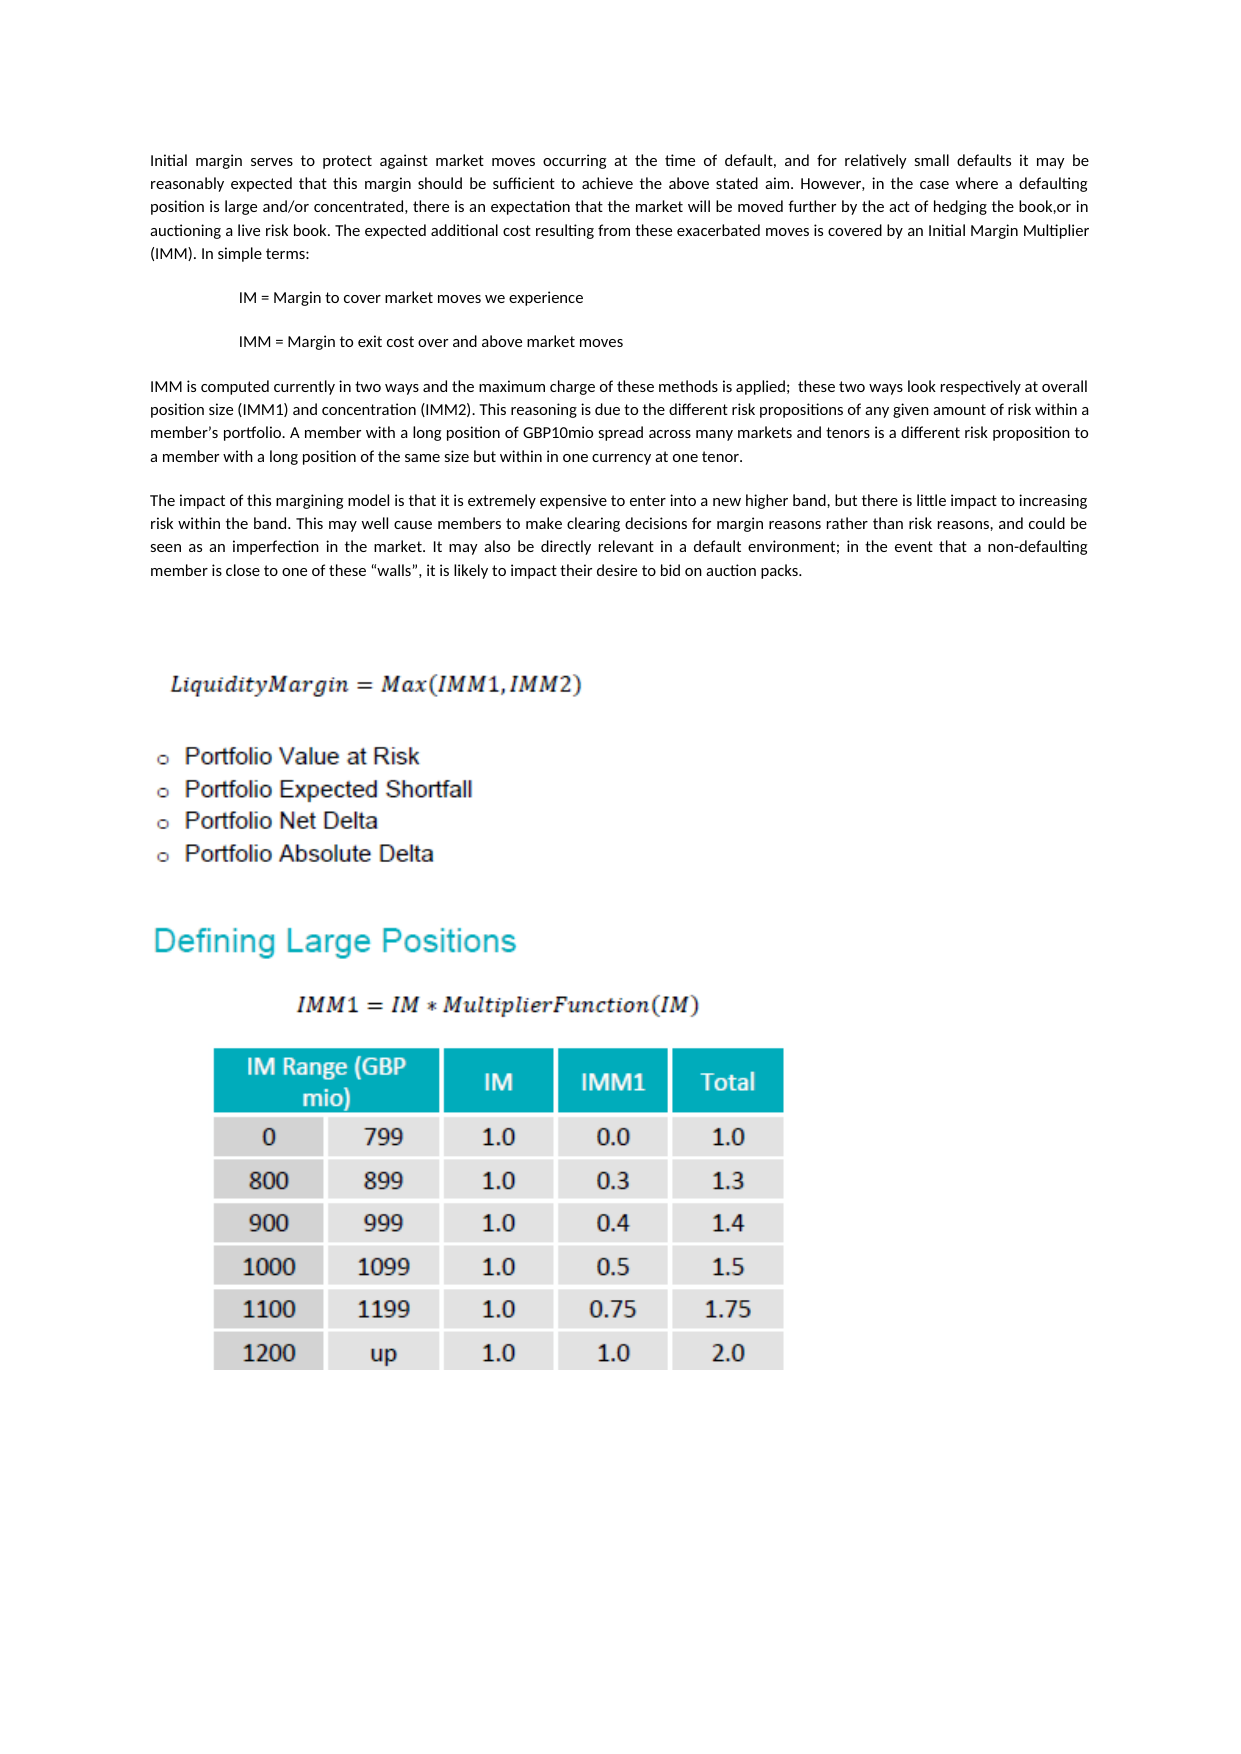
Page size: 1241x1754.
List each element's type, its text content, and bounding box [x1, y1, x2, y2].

text IM = Margin to cover market moves we experience [150, 287, 1090, 308]
text Initial margin serves to protect against market moves occurring at the time of default, and for relatively small defaults it may be reasonably expected that this margin should be sufficient to achieve the above stated aim. However, in the case where a defaulting position is large and/or concentrated, there is an expectation that the market will be moved further by the act of hedging the book,or in auctioning a live risk book. The expected additional cost resulting from these exacerbated moves is covered by an Initial Margin Multiplier (IMM). In simple terms: [150, 150, 1090, 264]
text The impact of this margining model is that it is extremely expensive to enter into a new higher band, but there is little impact to increasing risk within the band. This may well cause members to make clearing decisions for margin reasons rather than risk reasons, and could be seen as an imperfection in the market. It may also be directly relevant in a default environment; in the event that a non-defaulting member is close to one of these “walls”, it is likely to impact their desire to bid on auction packs. [150, 490, 1090, 580]
text IMM = Margin to exit cost over and above market moves [150, 332, 1090, 352]
text IMM is computed currently in two ways and the maximum charge of these methods is applied; these two ways look respectively at overall position size (IMM1) and concentration (IMM2). This reasoning is due to the different risk propositions of any given amount of risk within a member’s portfolio. A member with a long position of GBP10mio spread across many markets and tenors is a different risk proposition to a member with a long position of the same size but within in one currency at one tenor. [150, 376, 1090, 466]
